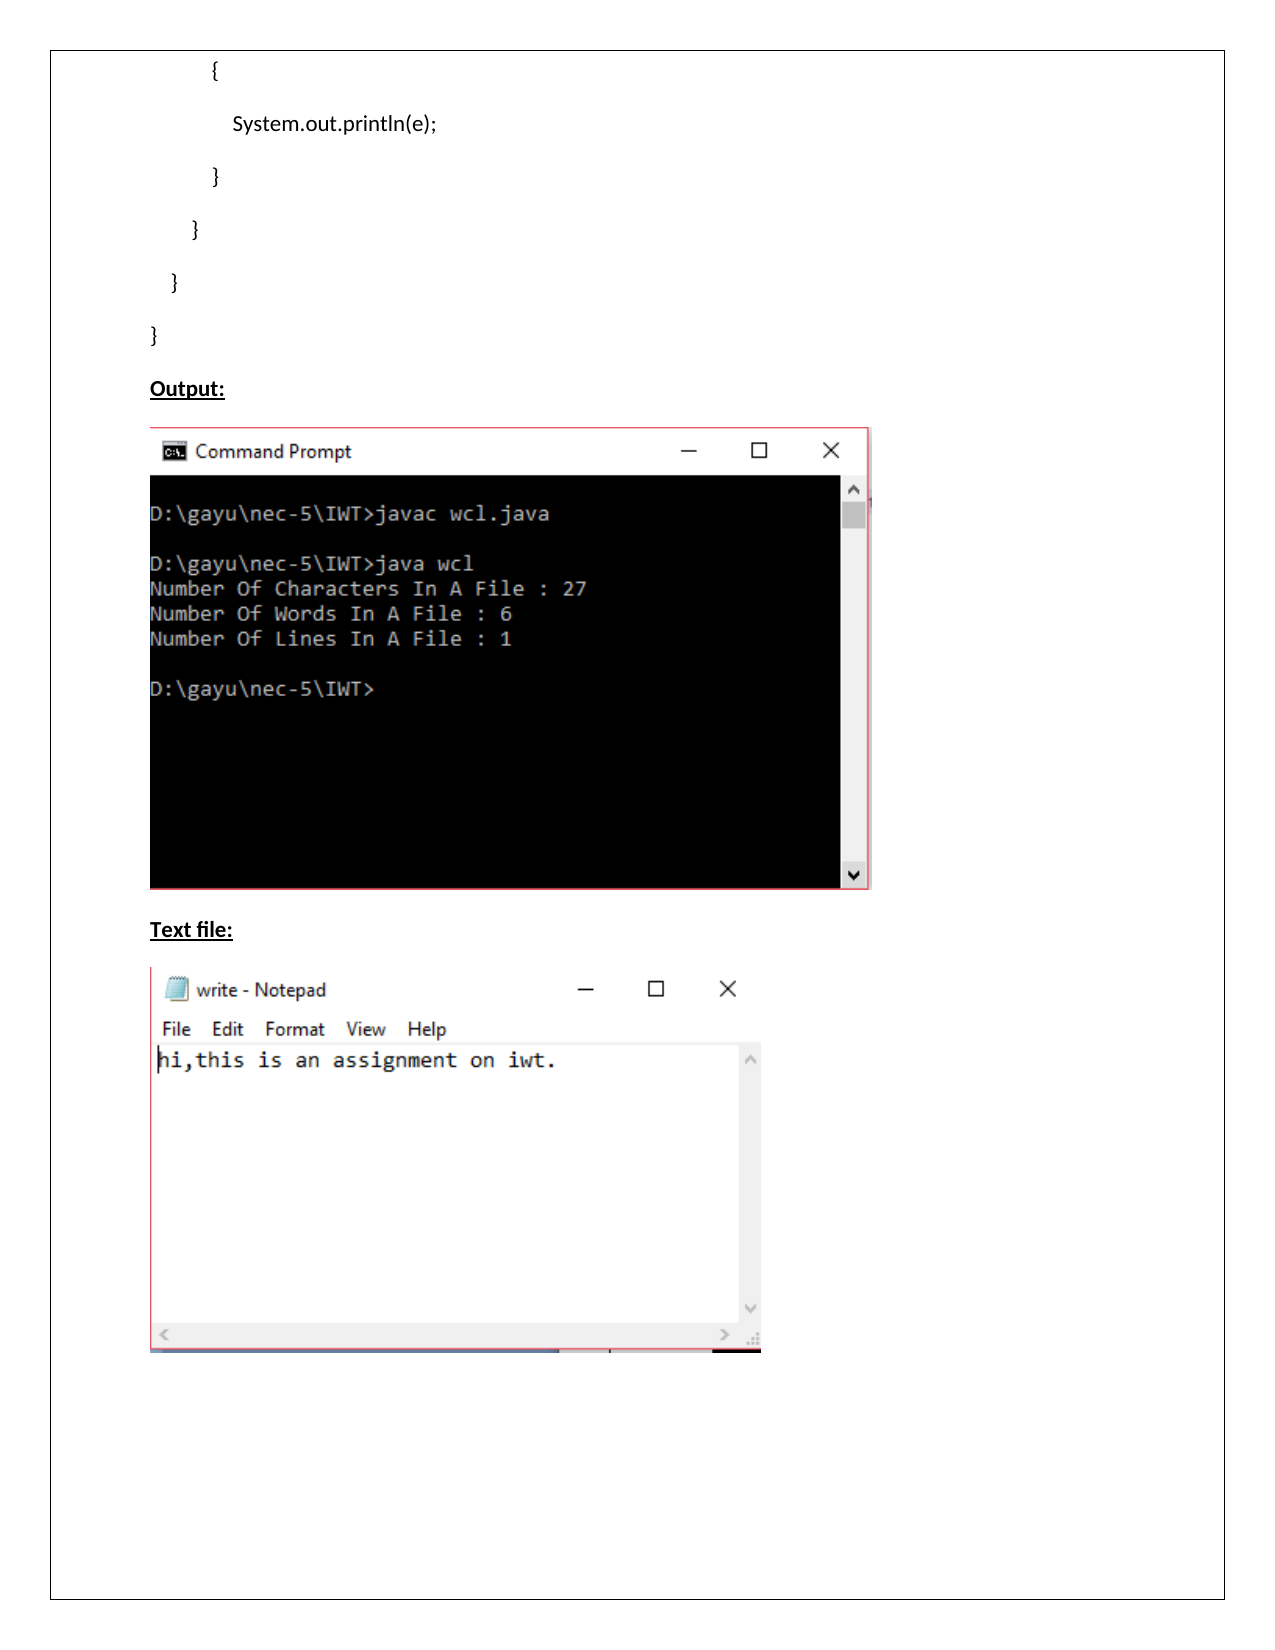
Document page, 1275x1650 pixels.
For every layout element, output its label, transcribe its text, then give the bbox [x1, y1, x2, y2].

text { [150, 56, 1125, 84]
text Output: [150, 374, 1125, 402]
picture [150, 967, 761, 1353]
text } [150, 162, 1125, 190]
text } [150, 321, 1125, 349]
text } [150, 215, 1125, 243]
text Text file: [150, 915, 1125, 943]
picture [150, 427, 872, 890]
text } [150, 268, 1125, 296]
text System.out.println(e); [150, 109, 1125, 137]
